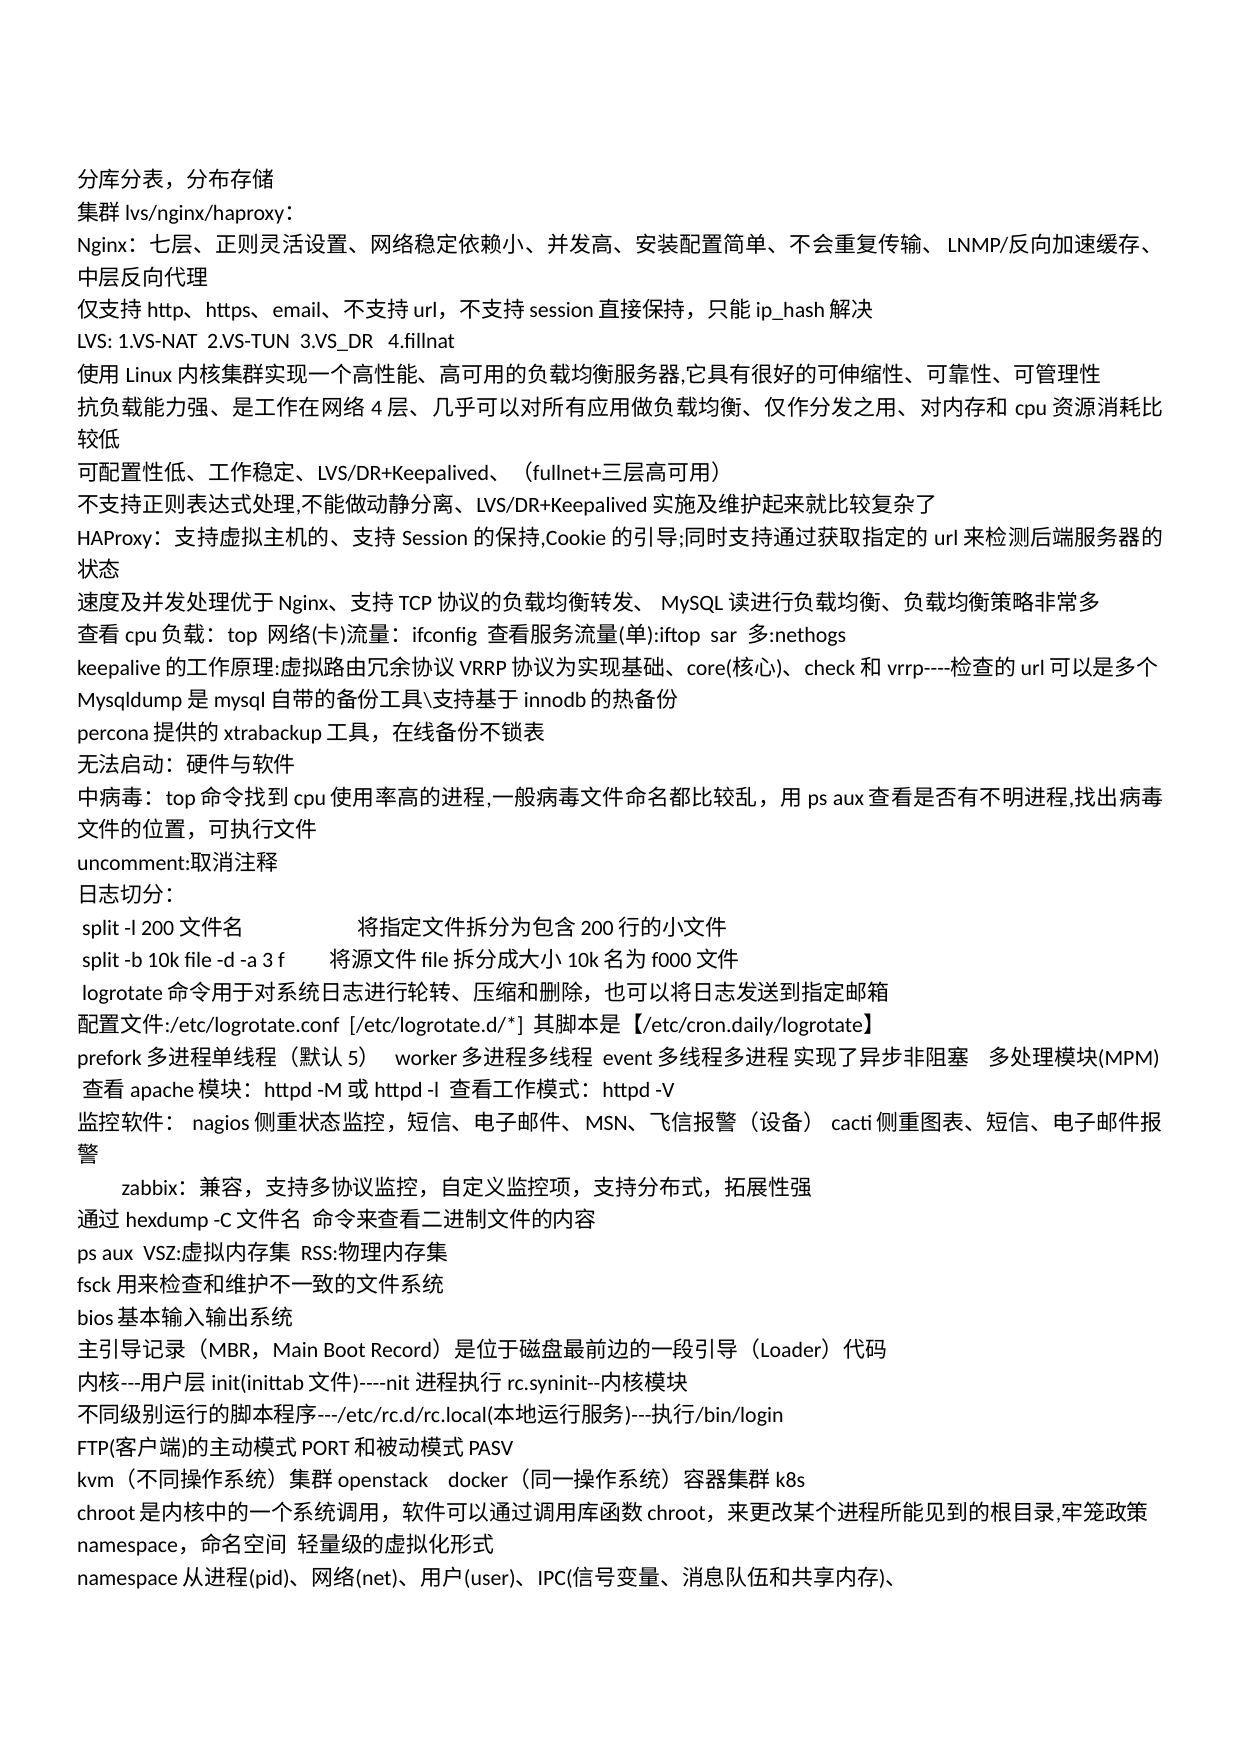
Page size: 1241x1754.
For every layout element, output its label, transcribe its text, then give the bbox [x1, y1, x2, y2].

text 集群lvs/nginx/haproxy： [77, 194, 1163, 227]
text 中病毒：top命令找到cpu使用率高的进程,一般病毒文件命名都比较乱，用ps aux查看是否有不明进程,找出病毒文件的位置，可执行文件 [77, 779, 1163, 844]
text chroot是内核中的一个系统调用，软件可以通过调用库函数chroot，来更改某个进程所能见到的根目录,牢笼政策 [77, 1494, 1163, 1527]
text keepalive的工作原理:虚拟路由冗余协议VRRP 协议为实现基础、core(核心)、check 和 vrrp----检查的url可以是多个 [77, 649, 1163, 682]
text 主引导记录（MBR，Main Boot Record）是位于磁盘最前边的一段引导（Loader）代码 [77, 1332, 1163, 1364]
text 日志切分： [77, 877, 1163, 909]
text 内核---用户层 init(inittab 文件)----nit 进程执行 rc.syninit--内核模块 [77, 1364, 1163, 1397]
text 查看cpu负载：top 网络(卡)流量：ifconfig 查看服务流量(单):iftop sar 多:nethogs [77, 617, 1163, 649]
text 使用 Linux 内核集群实现一个高性能、高可用的负载均衡服务器,它具有很好的可伸缩性、可靠性、可管理性 [77, 357, 1163, 389]
text LVS: 1.VS-NAT 2.VS-TUN 3.VS_DR 4.fillnat [77, 324, 1163, 357]
text 监控软件： nagios侧重状态监控，短信、电子邮件、MSN、飞信报警（设备） cacti侧重图表、短信、电子邮件报警 [77, 1104, 1163, 1169]
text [77, 162, 1163, 194]
text prefork多进程单线程（默认5） worker多进程多线程 event 多线程多进程 实现了异步非阻塞 多处理模块(MPM) [77, 1039, 1163, 1072]
text 可配置性低、工作稳定、LVS/DR+Keepalived、（fullnet+三层高可用） [77, 454, 1163, 487]
text 查看apache模块：httpd -M 或 httpd -l 查看工作模式：httpd -V [77, 1072, 1163, 1104]
text namespace 从进程(pid)、网络(net)、用户(user)、IPC(信号变量、消息队伍和共享内存)、 [77, 1559, 1163, 1592]
text uncomment:取消注释 [77, 844, 1163, 877]
text split -l 200 文件名 将指定文件拆分为包含200行的小文件 [77, 909, 1163, 942]
text Nginx：七层、正则灵活设置、网络稳定依赖小、并发高、安装配置简单、不会重复传输、LNMP/反向加速缓存、中层反向代理 [77, 227, 1163, 292]
text split -b 10k file -d -a 3 f 将源文件file拆分成大小10k名为f000文件 [77, 942, 1163, 974]
text 通过 hexdump -C 文件名 命令来查看二进制文件的内容 [77, 1202, 1163, 1234]
text zabbix：兼容，支持多协议监控，自定义监控项，支持分布式，拓展性强 [77, 1169, 1163, 1202]
text Mysqldump 是mysql 自带的备份工具\支持基于innodb的热备份 [77, 682, 1163, 714]
text 仅支持http、https、email、不支持url，不支持session直接保持，只能ip_hash解决 [77, 292, 1163, 324]
text 不同级别运行的脚本程序---/etc/rc.d/rc.local(本地运行服务)---执行/bin/login [77, 1397, 1163, 1429]
text 抗负载能力强、是工作在网络 4 层、几乎可以对所有应用做负载均衡、仅作分发之用、对内存和 cpu 资源消耗比较低 [77, 389, 1163, 454]
text 不支持正则表达式处理,不能做动静分离、LVS/DR+Keepalived 实施及维护起来就比较复杂了 [77, 487, 1163, 519]
text bios基本输入输出系统 [77, 1299, 1163, 1332]
text kvm（不同操作系统）集群 openstack docker（同一操作系统）容器集群 k8s [77, 1462, 1163, 1494]
text FTP(客户端)的主动模式PORT 和被动模式PASV [77, 1429, 1163, 1462]
text fsck 用来检查和维护不一致的文件系统 [77, 1267, 1163, 1299]
text percona提供的xtrabackup工具，在线备份不锁表 [77, 714, 1163, 747]
text 配置文件:/etc/logrotate.conf [/etc/logrotate.d/*] 其脚本是【/etc/cron.daily/logrotate】 [77, 1007, 1163, 1039]
text namespace，命名空间 轻量级的虚拟化形式 [77, 1527, 1163, 1559]
text 速度及并发处理优于Nginx、支持 TCP 协议的负载均衡转发、 MySQL 读进行负载均衡、负载均衡策略非常多 [77, 584, 1163, 617]
text ps aux VSZ:虚拟内存集 RSS:物理内存集 [77, 1234, 1163, 1267]
text 无法启动：硬件与软件 [77, 747, 1163, 779]
text logrotate命令用于对系统日志进行轮转、压缩和删除，也可以将日志发送到指定邮箱 [77, 974, 1163, 1007]
text HAProxy：支持虚拟主机的、支持 Session 的保持,Cookie 的引导;同时支持通过获取指定的 url 来检测后端服务器的状态 [77, 519, 1163, 584]
